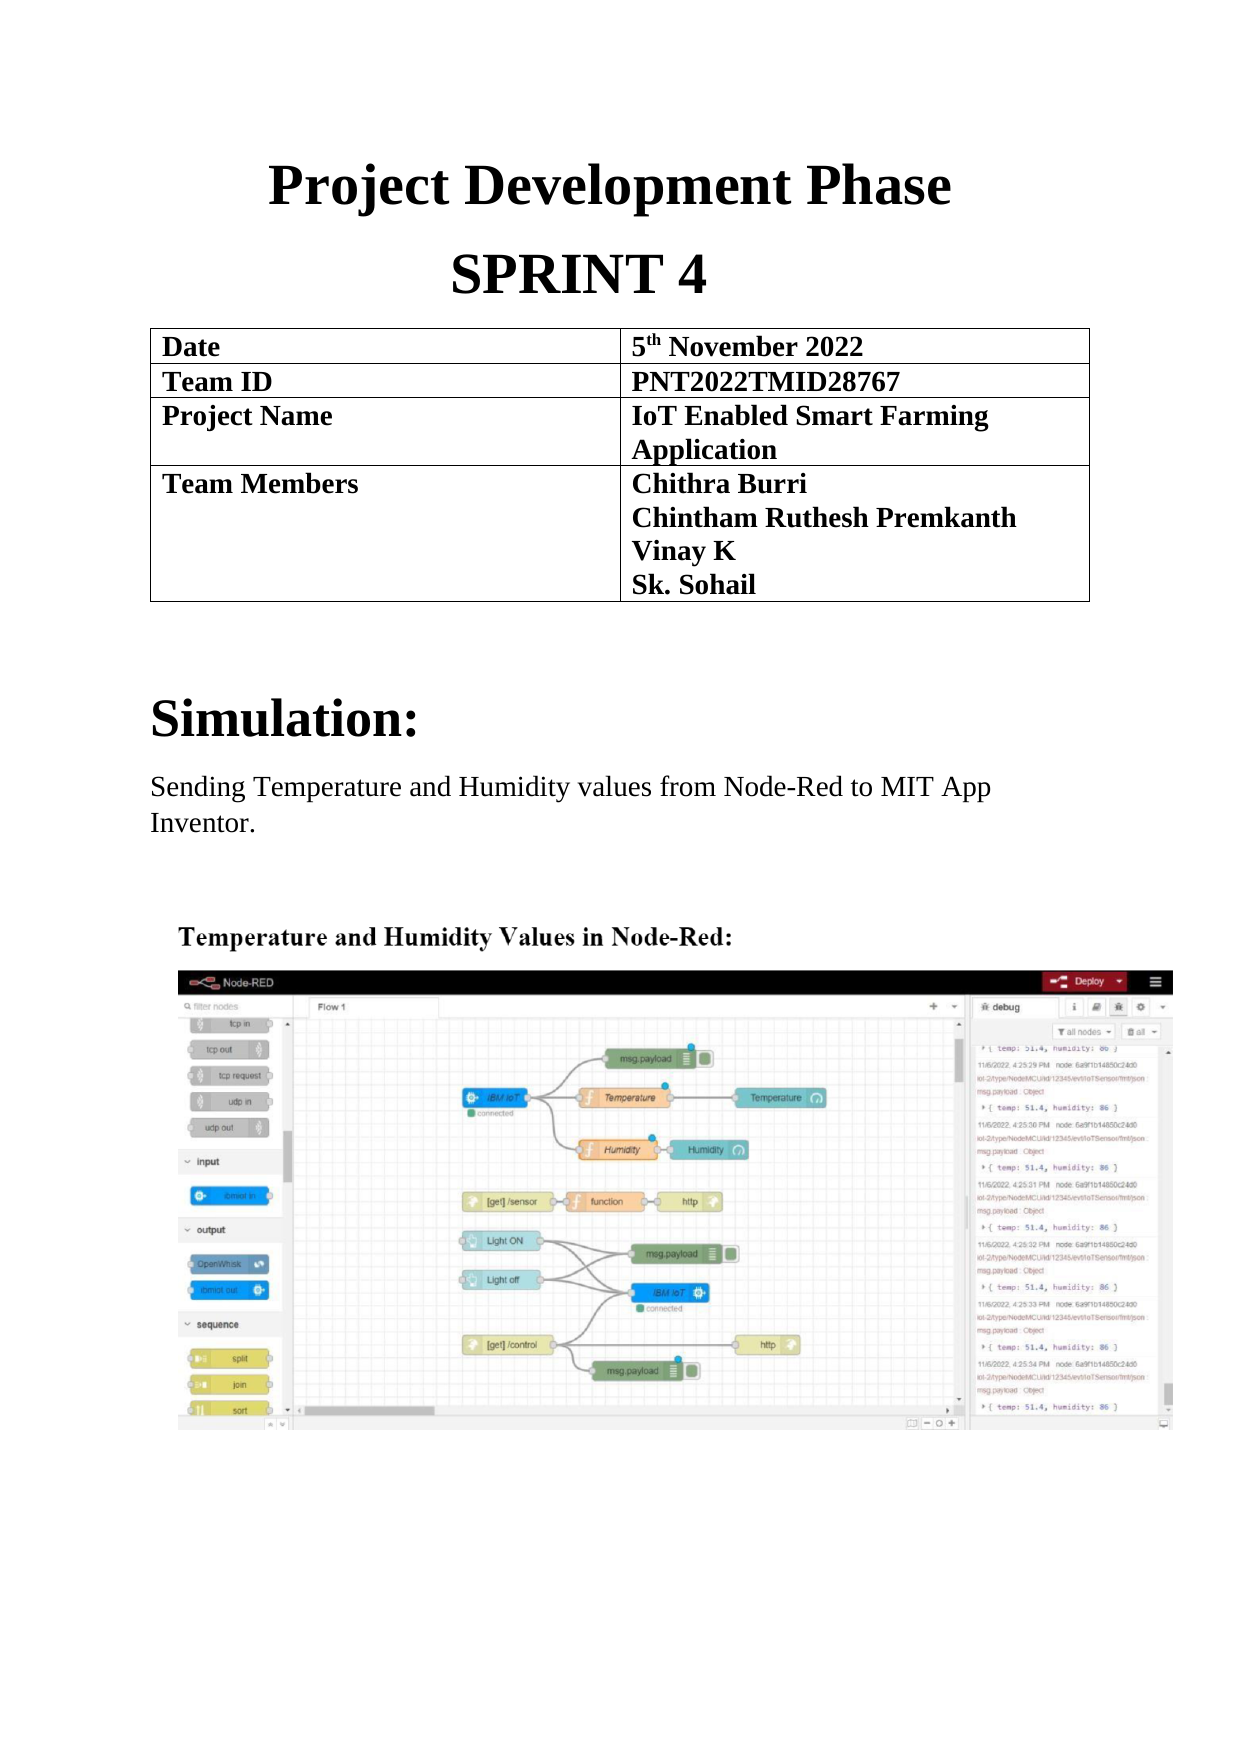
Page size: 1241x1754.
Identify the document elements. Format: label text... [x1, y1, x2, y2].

table_cell Project Name [151, 398, 620, 465]
table_header Date [151, 329, 620, 363]
table_cell Team ID [151, 364, 620, 397]
table_header 5th November 2022 [621, 329, 1089, 363]
text Sending Temperature and Humidity values from Node-Red to MIT App Inventor. [150, 769, 1090, 839]
table_cell Chithra Burri Chintham Ruthesh Premkanth Vinay K Sk. Sohail [621, 466, 1089, 601]
table_cell PNT2022TMID28767 [621, 364, 1089, 397]
table_cell Team Members [151, 466, 620, 601]
text Project Development Phase [150, 150, 1090, 217]
picture [150, 911, 1212, 1446]
text SPRINT 4 [150, 239, 1090, 306]
table_cell IoT Enabled Smart Farming Application [621, 398, 1089, 465]
text Simulation: [150, 686, 1090, 748]
